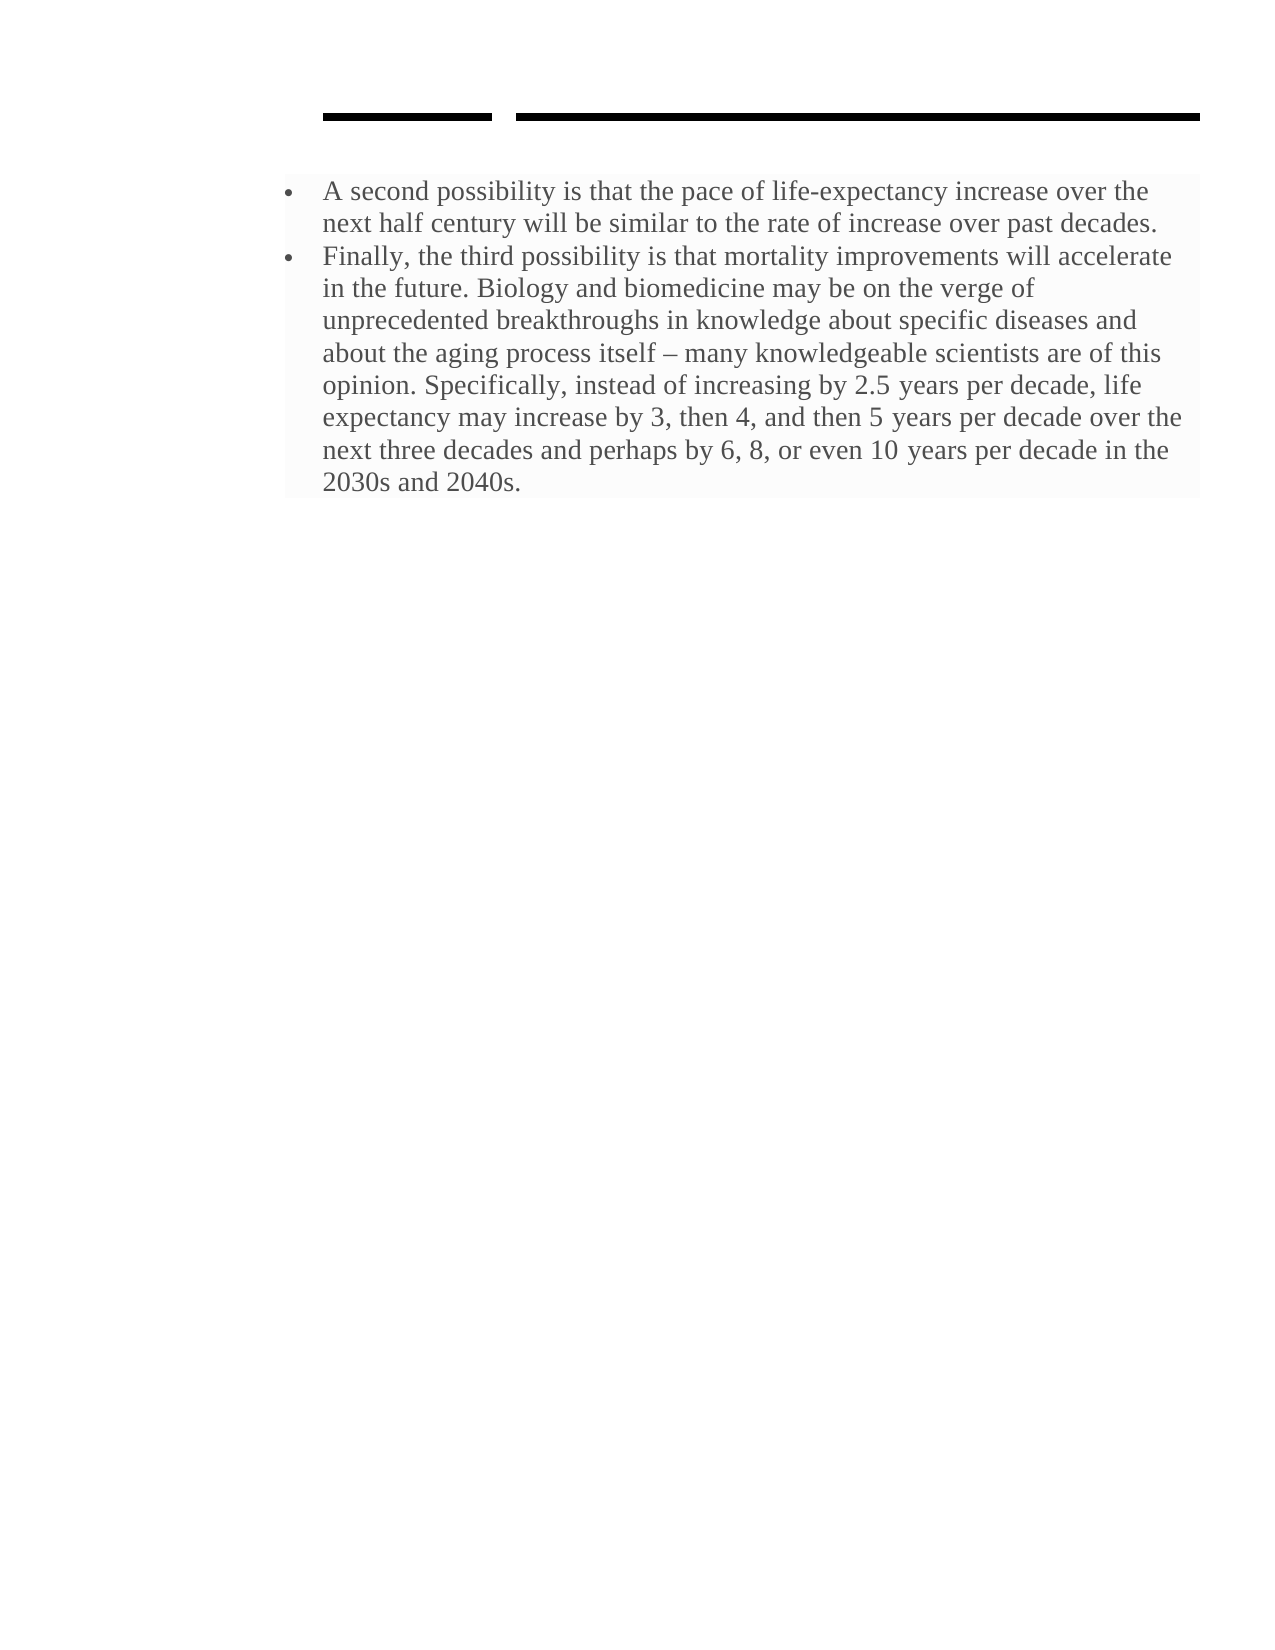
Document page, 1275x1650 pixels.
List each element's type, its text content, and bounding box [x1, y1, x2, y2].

list Finally, the third possibility is that mortality improvements will accelerate in the future. Biology and biomedicine may be on the verge of unprecedented breakthroughs in knowledge about specific diseases and about the aging process itself – many knowledgeable scientists are of this opinion. Specifically, instead of increasing by 2.5 years per decade, life expectancy may increase by 3, then 4, and then 5 years per decade over the next three decades and perhaps by 6, 8, or even 10 years per decade in the 2030s and 2040s. [285, 238, 1200, 498]
list A second possibility is that the pace of life-expectancy increase over the next half century will be similar to the rate of increase over past decades. [285, 174, 1200, 238]
